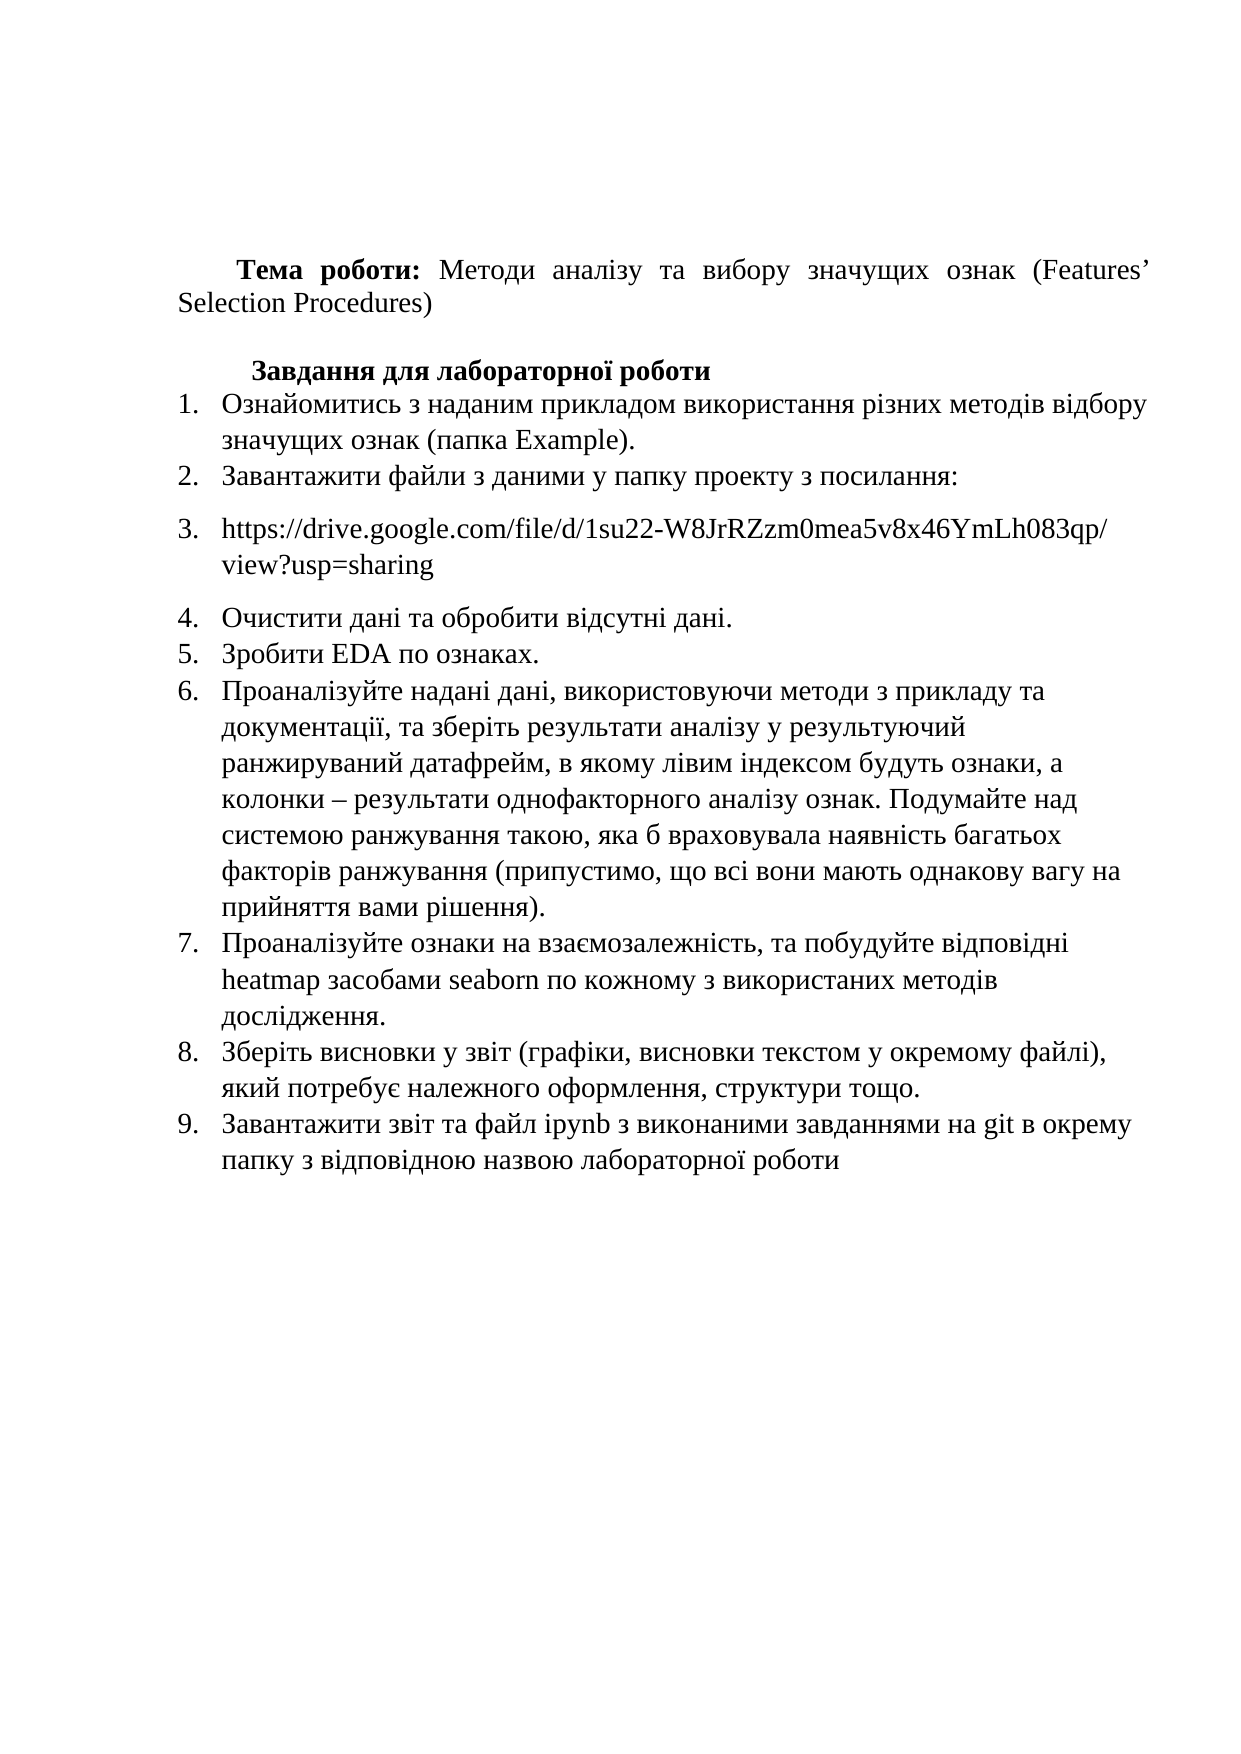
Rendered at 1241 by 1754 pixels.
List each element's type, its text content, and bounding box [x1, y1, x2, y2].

text Завдання для лабораторної роботи [177, 353, 1152, 386]
list https://drive.google.com/file/d/1su22-W8JrRZzm0mea5v8x46YmLh083qp/view?usp=sharing [177, 511, 1152, 581]
text Тема роботи: Методи аналізу та вибору значущих ознак (Features’ Selection Procedures) [177, 252, 1152, 319]
list Завантажити звіт та файл ipynb з виконаними завданнями на git в окрему папку з відповідною назвою лабораторної роботи [177, 1106, 1152, 1176]
list Проаналізуйте надані дані, використовуючи методи з прикладу та документації, та зберіть результати аналізу у результуючий ранжируваний датафрейм, в якому лівим індексом будуть ознаки, а колонки – результати однофакторного аналізу ознак. Подумайте над системою ранжування такою, яка б враховувала наявність багатьох факторів ранжування (припустимо, що всі вони мають однакову вагу на прийняття вами рішення). [177, 673, 1152, 923]
list Зробити EDA по ознаках. [177, 636, 1152, 670]
list Очистити дані та обробити відсутні дані. [177, 600, 1152, 634]
list Ознайомитись з наданим прикладом використання різних методів відбору значущих ознак (папка Example). [177, 386, 1152, 456]
list Проаналізуйте ознаки на взаємозалежність, та побудуйте відповідні heatmap засобами seaborn по кожному з використаних методів дослідження. [177, 926, 1152, 1031]
list Зберіть висновки у звіт (графіки, висновки текстом у окремому файлі), який потребує належного оформлення, структури тощо. [177, 1034, 1152, 1104]
list Завантажити файли з даними у папку проекту з посилання: [177, 458, 1152, 492]
